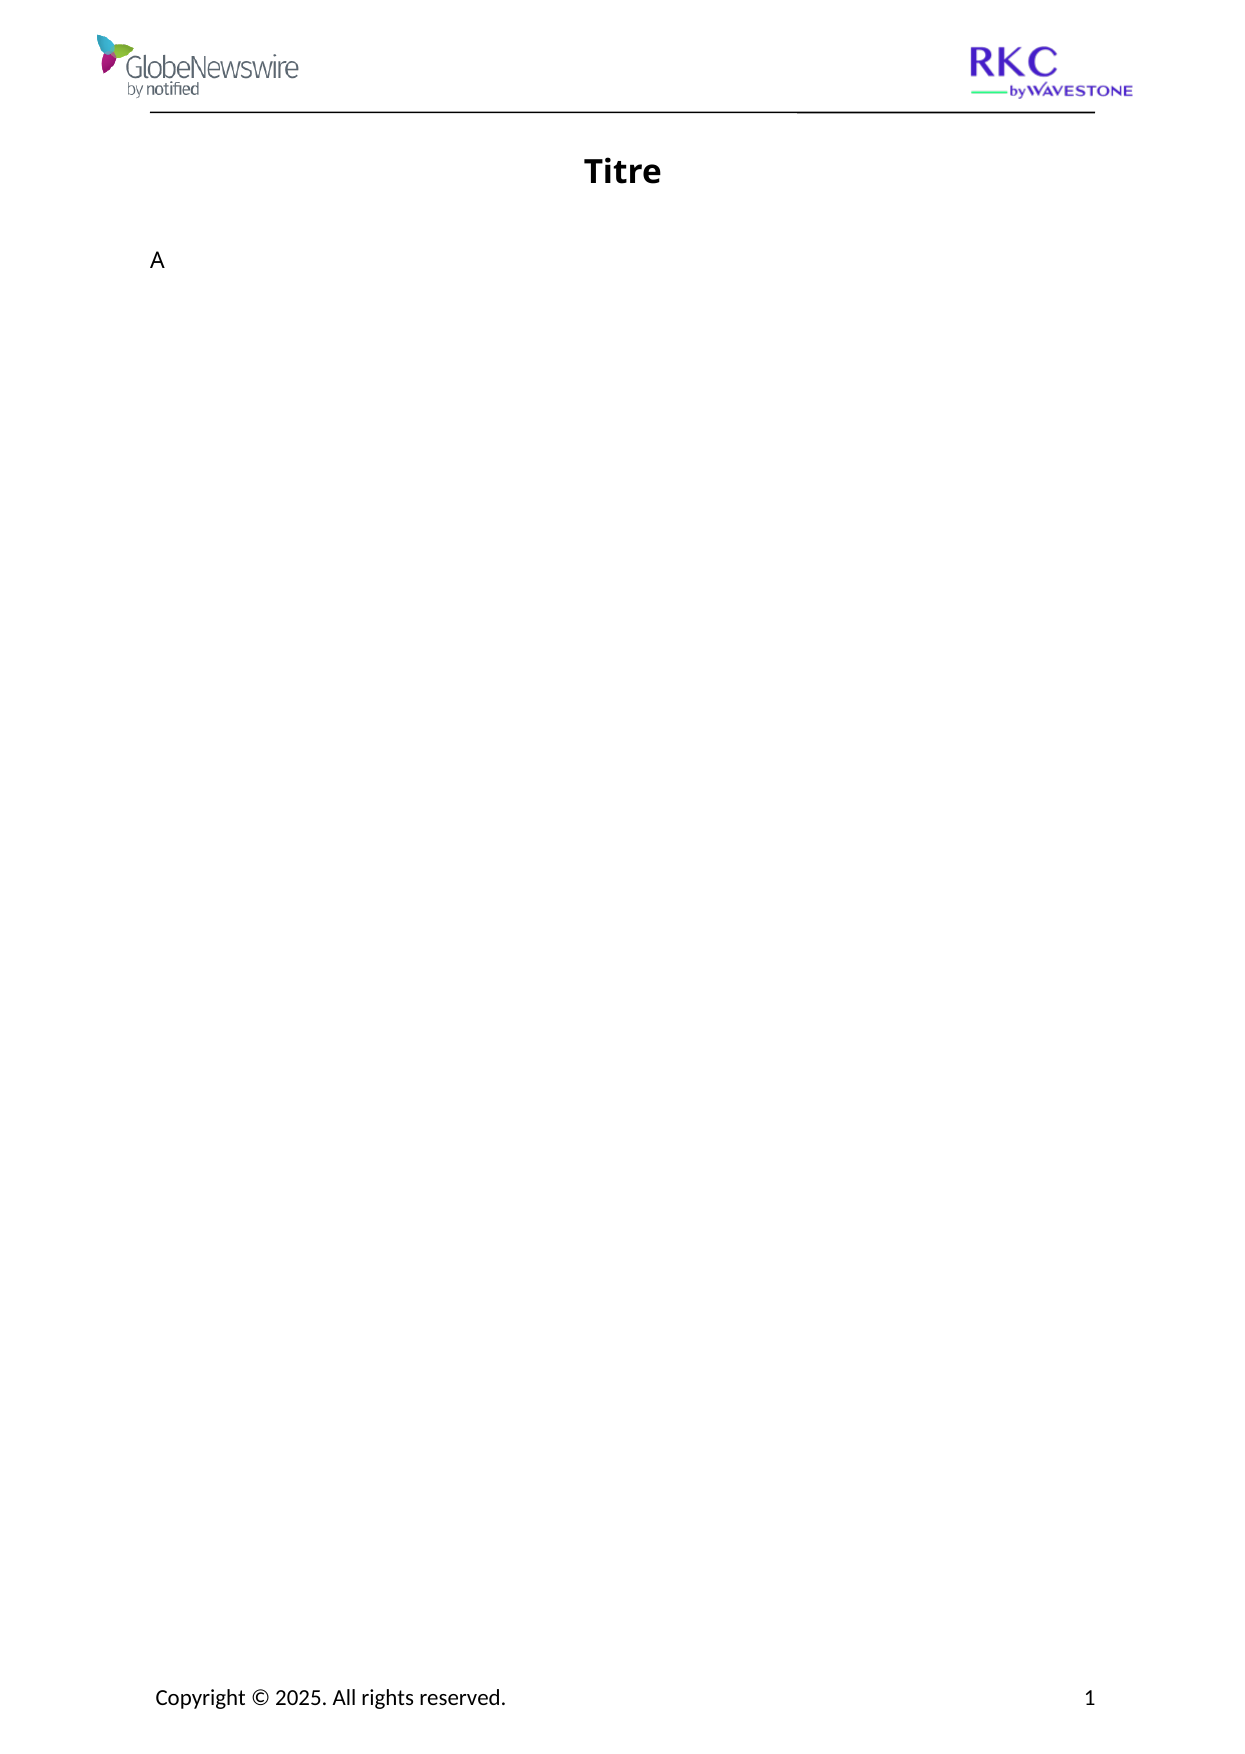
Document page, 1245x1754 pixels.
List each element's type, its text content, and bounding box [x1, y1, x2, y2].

picture [941, 23, 1143, 116]
text A [150, 244, 1095, 276]
picture [82, 29, 317, 105]
text Titre [150, 148, 1095, 193]
